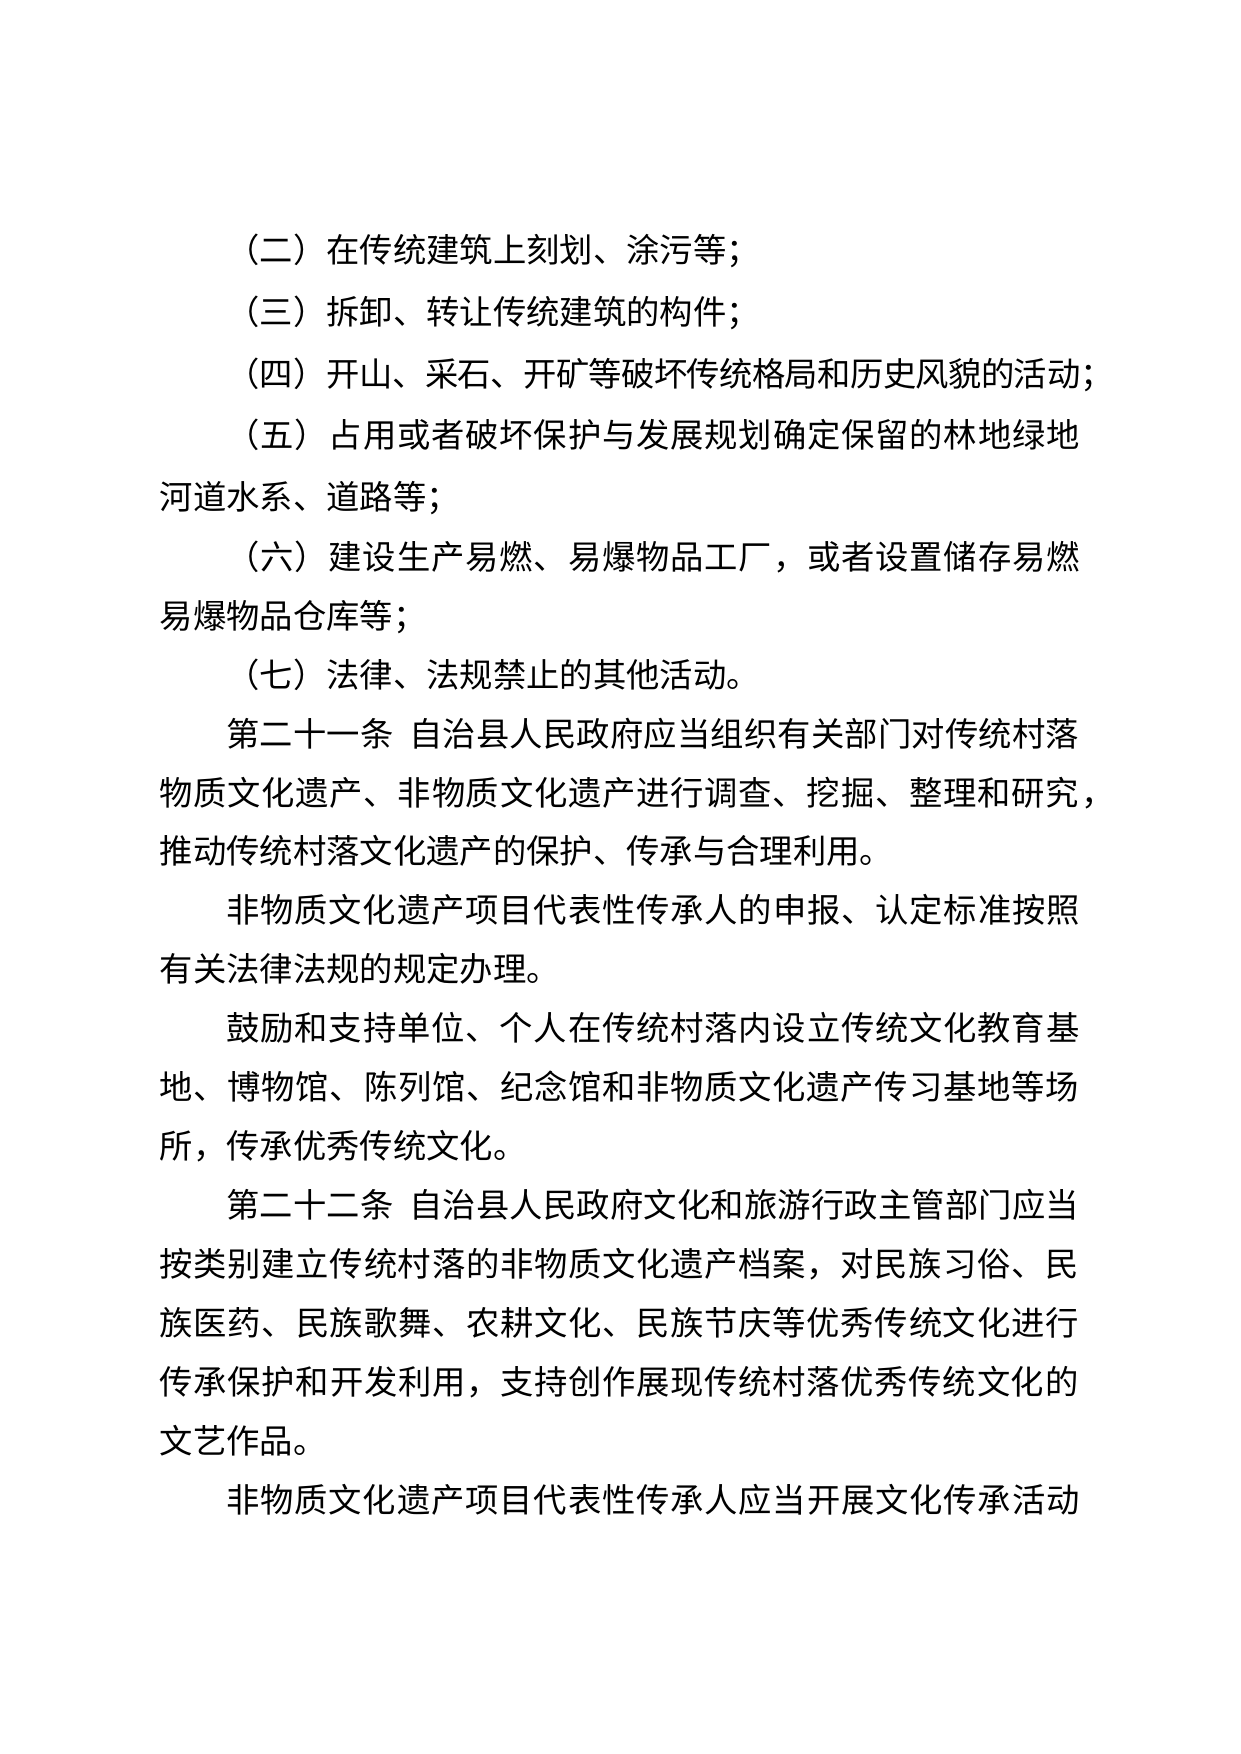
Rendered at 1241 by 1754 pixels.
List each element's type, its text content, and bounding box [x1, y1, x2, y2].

text 非物质文化遗产项目代表性传承人的申报、认定标准按照有关法律法规的规定办理。 [159, 876, 1081, 994]
text 第二十二条 自治县人民政府文化和旅游行政主管部门应当按类别建立传统村落的非物质文化遗产档案，对民族习俗、民族医药、民族歌舞、农耕文化、民族节庆等优秀传统文化进行传承保护和开发利用，支持创作展现传统村落优秀传统文化的文艺作品。 [159, 1171, 1081, 1465]
text （五）占用或者破坏保护与发展规划确定保留的林地绿地、河道水系、道路等； [159, 399, 1081, 522]
text （七）法律、法规禁止的其他活动。 [159, 640, 1081, 699]
text 第二十一条 自治县人民政府应当组织有关部门对传统村落物质文化遗产、非物质文化遗产进行调查、挖掘、整理和研究，推动传统村落文化遗产的保护、传承与合理利用。 [159, 699, 1081, 876]
text （二）在传统建筑上刻划、涂污等； [159, 214, 1081, 275]
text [159, 1465, 1081, 1524]
text 鼓励和支持单位、个人在传统村落内设立传统文化教育基地、博物馆、陈列馆、纪念馆和非物质文化遗产传习基地等场所，传承优秀传统文化。 [159, 994, 1081, 1171]
text （六）建设生产易燃、易爆物品工厂，或者设置储存易燃、易爆物品仓库等； [159, 522, 1081, 640]
text （四）开山、采石、开矿等破坏传统格局和历史风貌的活动； [159, 337, 1081, 399]
text （三）拆卸、转让传统建筑的构件； [159, 275, 1081, 337]
